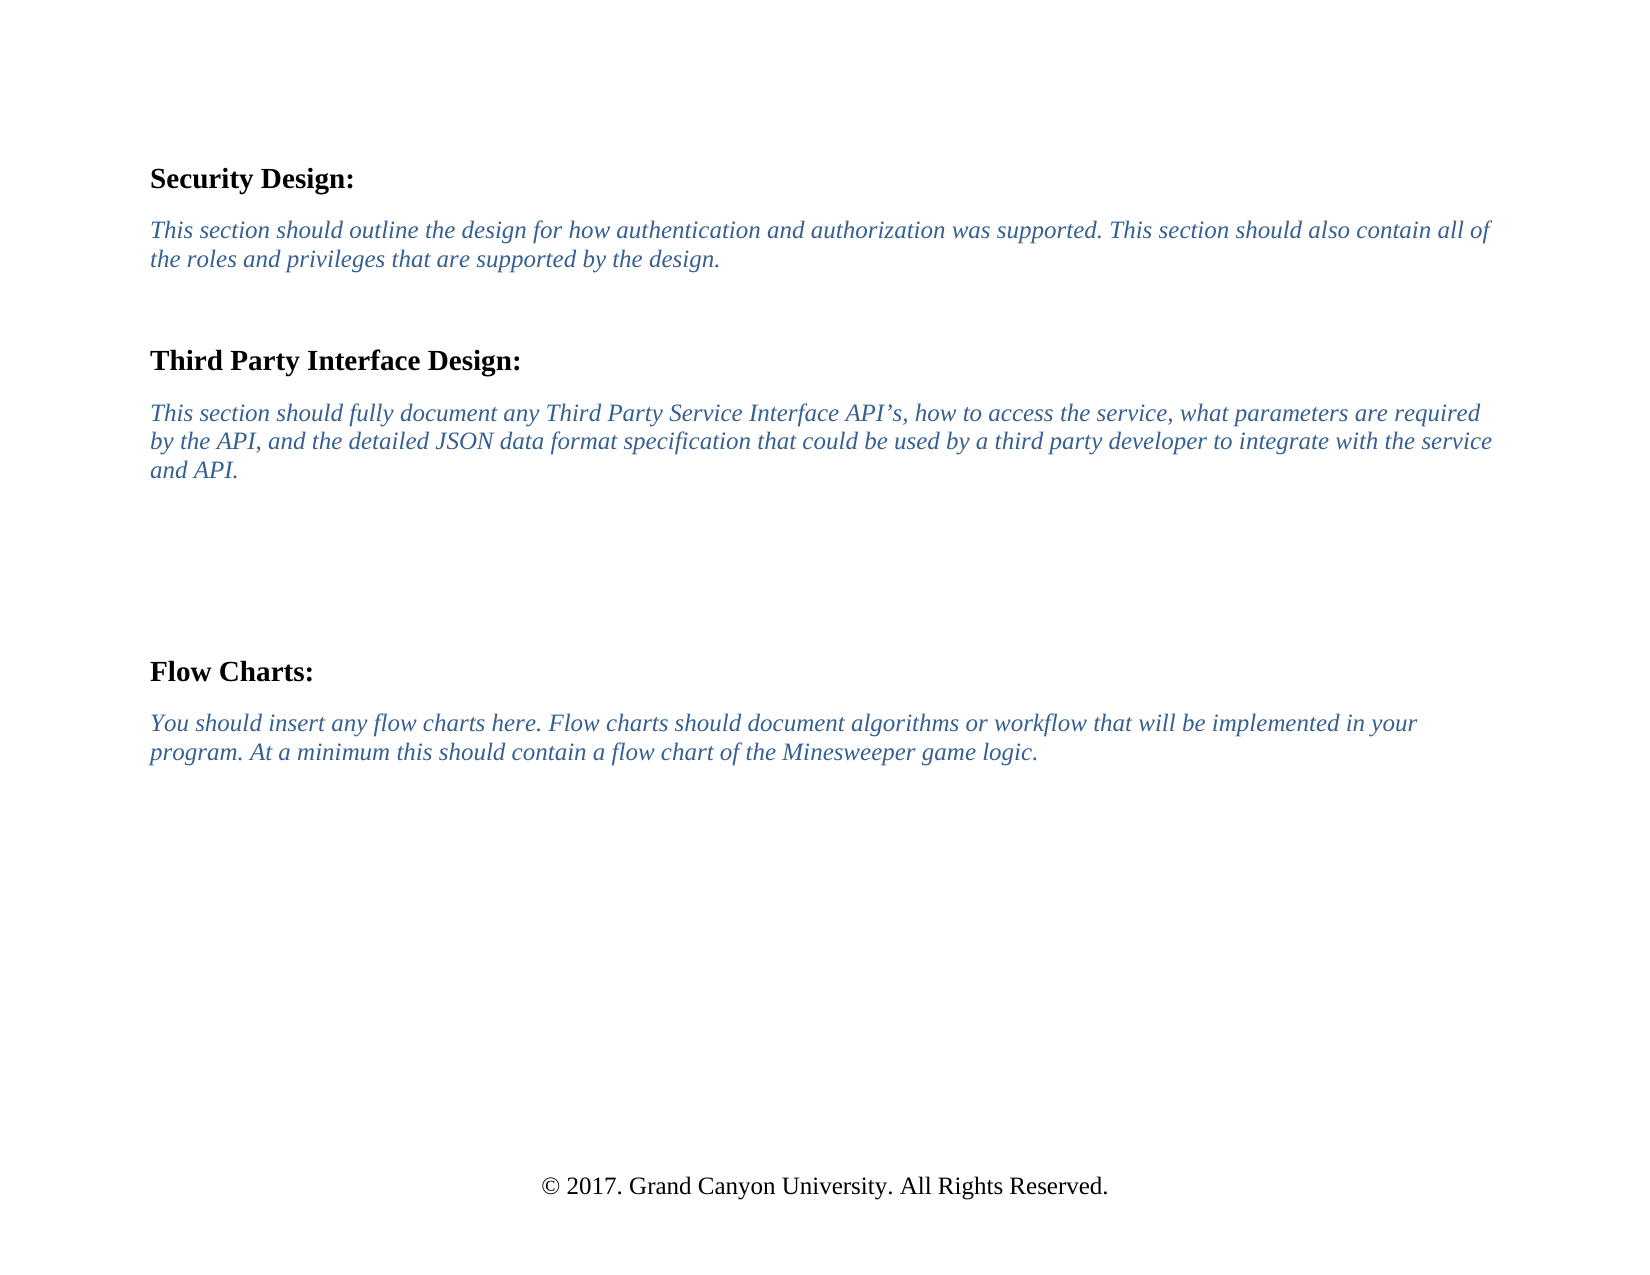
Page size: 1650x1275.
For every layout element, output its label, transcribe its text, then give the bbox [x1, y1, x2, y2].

text You should insert any flow charts here. Flow charts should document algorithms or workflow that will be implemented in your program. At a minimum this should contain a flow chart of the Minesweeper game logic. [150, 708, 1500, 766]
text Flow Charts: [150, 654, 1500, 687]
text Security Design: [150, 161, 1500, 195]
text Third Party Interface Design: [150, 343, 1500, 377]
text This section should fully document any Third Party Service Interface API’s, how to access the service, what parameters are required by the API, and the detailed JSON data format specification that could be used by a third party developer to integrate with the service and API. [150, 398, 1500, 484]
text This section should outline the design for how authentication and authorization was supported. This section should also contain all of the roles and privileges that are supported by the design. [150, 216, 1500, 273]
